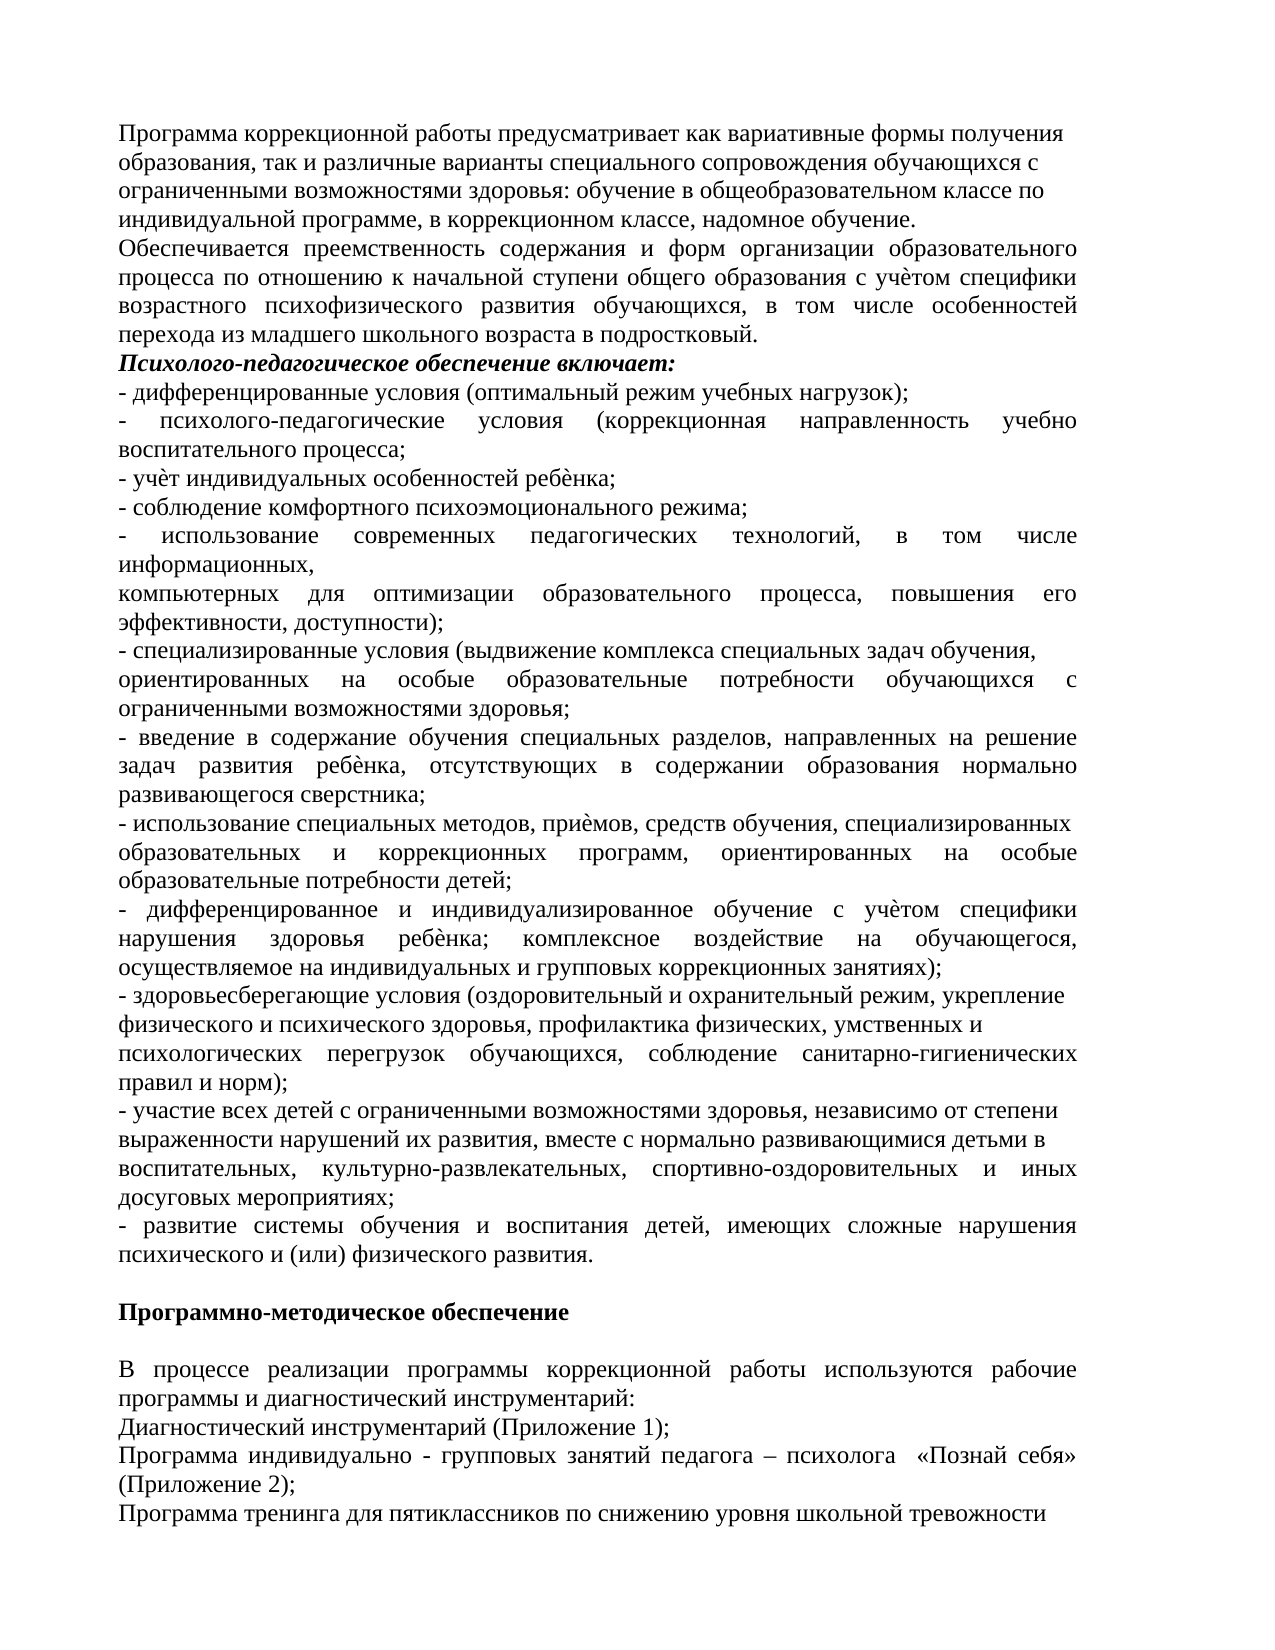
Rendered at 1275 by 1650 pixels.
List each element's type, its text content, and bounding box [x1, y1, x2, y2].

text - дифференцированные условия (оптимальный режим учебных нагрузок); [118, 377, 1078, 406]
text - дифференцированное и индивидуализированное обучение с учѐтом специфики нарушения здоровья ребѐнка; комплексное воздействие на обучающегося, осуществляемое на индивидуальных и групповых коррекционных занятиях); [118, 894, 1078, 981]
text воспитательных, культурно-развлекательных, спортивно-оздоровительных и иных досуговых мероприятиях; [118, 1153, 1078, 1211]
text - использование современных педагогических технологий, в том числе информационных, [118, 521, 1078, 578]
text образования, так и различные варианты специального сопровождения обучающихся с [118, 147, 1078, 176]
text Обеспечивается преемственность содержания и форм организации образовательного процесса по отношению к начальной ступени общего образования с учѐтом специфики возрастного психофизического развития обучающихся, в том числе особенностей перехода из младшего школьного возраста в подростковый. [118, 233, 1078, 348]
text ориентированных на особые образовательные потребности обучающихся с ограниченными возможностями здоровья; [118, 664, 1078, 722]
text компьютерных для оптимизации образовательного процесса, повышения его эффективности, доступности); [118, 578, 1078, 636]
text выраженности нарушений их развития, вместе с нормально развивающимися детьми в [118, 1124, 1078, 1153]
text Программа коррекционной работы предусматривает как вариативные формы получения [118, 118, 1078, 147]
text Психолого-педагогическое обеспечение включает: [118, 348, 1078, 377]
text физического и психического здоровья, профилактика физических, умственных и [118, 1009, 1078, 1038]
text Программа тренинга для пятиклассников по снижению уровня школьной тревожности [118, 1498, 1078, 1527]
text В процессе реализации программы коррекционной работы используются рабочие программы и диагностический инструментарий: [118, 1354, 1078, 1412]
text индивидуальной программе, в коррекционном классе, надомное обучение. [118, 204, 1078, 233]
text - участие всех детей с ограниченными возможностями здоровья, независимо от степени [118, 1096, 1078, 1124]
text - учѐт индивидуальных особенностей ребѐнка; [118, 463, 1078, 492]
text - использование специальных методов, приѐмов, средств обучения, специализированных [118, 808, 1078, 837]
text - психолого-педагогические условия (коррекционная направленность учебно воспитательного процесса; [118, 406, 1078, 463]
text - введение в содержание обучения специальных разделов, направленных на решение задач развития ребѐнка, отсутствующих в содержании образования нормально развивающегося сверстника; [118, 722, 1078, 808]
text - соблюдение комфортного психоэмоционального режима; [118, 492, 1078, 521]
text - развитие системы обучения и воспитания детей, имеющих сложные нарушения психического и (или) физического развития. [118, 1211, 1078, 1268]
text - здоровьесберегающие условия (оздоровительный и охранительный режим, укрепление [118, 981, 1078, 1009]
text психологических перегрузок обучающихся, соблюдение санитарно-гигиенических правил и норм); [118, 1038, 1078, 1096]
text Программно-методическое обеспечение [118, 1297, 1078, 1326]
text ограниченными возможностями здоровья: обучение в общеобразовательном классе по [118, 176, 1078, 204]
text Программа индивидуально - групповых занятий педагога – психолога «Познай себя» (Приложение 2); [118, 1441, 1078, 1498]
text Диагностический инструментарий (Приложение 1); [118, 1412, 1078, 1441]
text - специализированные условия (выдвижение комплекса специальных задач обучения, [118, 636, 1078, 664]
text образовательных и коррекционных программ, ориентированных на особые образовательные потребности детей; [118, 837, 1078, 894]
